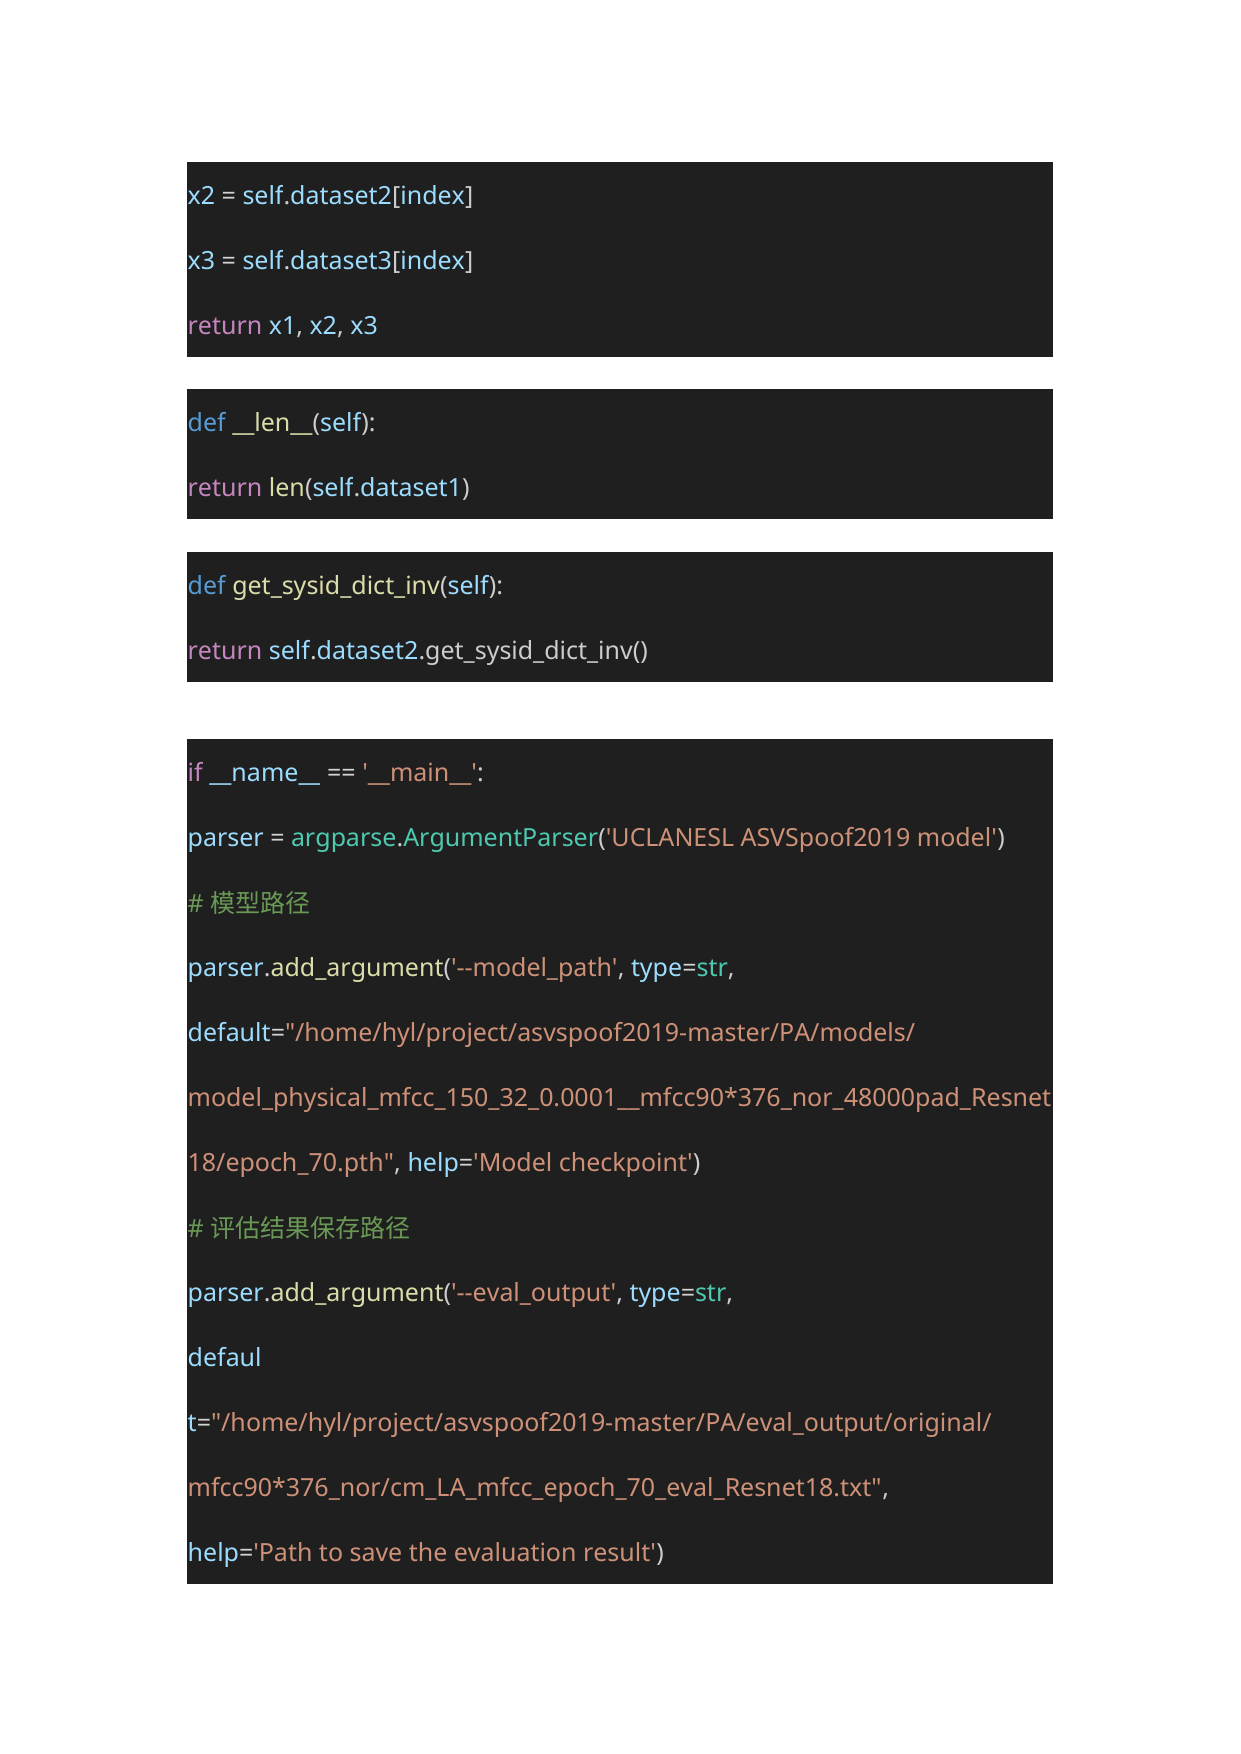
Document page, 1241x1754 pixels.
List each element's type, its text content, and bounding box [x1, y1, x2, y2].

text parser.add_argument('--eval_output', type=str, default="/home/hyl/project/asvspoof2019-master/PA/eval_output/original/mfcc90*376_nor/cm_LA_mfcc_epoch_70_eval_Resnet18.txt", [187, 1259, 1053, 1519]
text def __len__(self): [187, 389, 1053, 454]
text x2 = self.dataset2[index] [187, 162, 1053, 227]
text # 模型路径 [187, 869, 1053, 934]
text if __name__ == '__main__': [187, 739, 1053, 804]
text return x1, x2, x3 [187, 292, 1053, 357]
text x3 = self.dataset3[index] [187, 227, 1053, 292]
text help='Path to save the evaluation result') [187, 1519, 1053, 1584]
text return self.dataset2.get_sysid_dict_inv() [187, 617, 1053, 682]
text def get_sysid_dict_inv(self): [187, 552, 1053, 617]
text parser = argparse.ArgumentParser('UCLANESL ASVSpoof2019 model') [187, 804, 1053, 869]
text return len(self.dataset1) [187, 454, 1053, 519]
text parser.add_argument('--model_path', type=str, [187, 934, 1053, 999]
text # 评估结果保存路径 [187, 1194, 1053, 1259]
text default="/home/hyl/project/asvspoof2019-master/PA/models/model_physical_mfcc_150_32_0.0001__mfcc90*376_nor_48000pad_Resnet18/epoch_70.pth", help='Model checkpoint') [187, 999, 1053, 1194]
